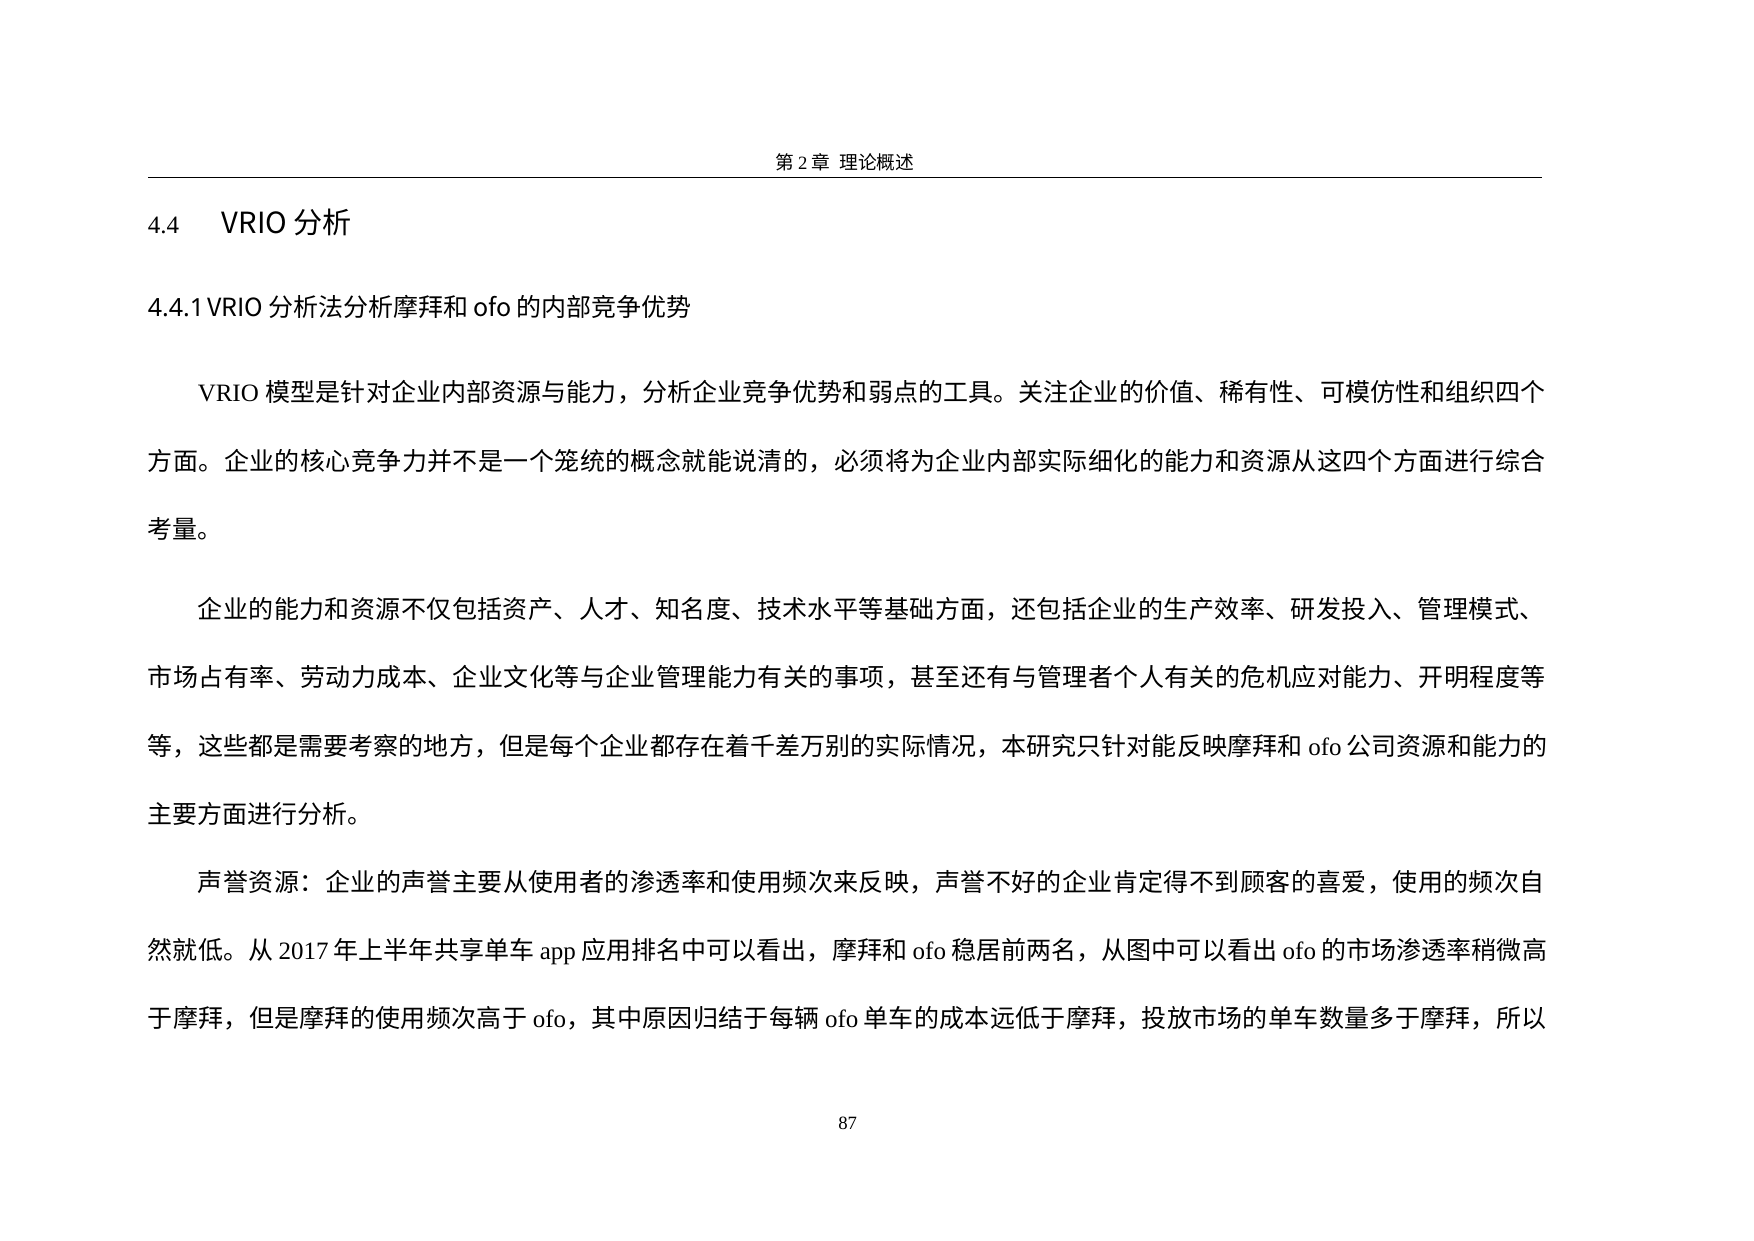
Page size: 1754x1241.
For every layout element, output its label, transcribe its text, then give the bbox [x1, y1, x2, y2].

text VRIO 模型是针对企业内部资源与能力，分析企业竞争优势和弱点的工具。关注企业的价值、稀有性、可模仿性和组织四个方面。企业的核心竞争力并不是一个笼统的概念就能说清的，必须将为企业内部实际细化的能力和资源从这四个方面进行综合考量。 [148, 357, 1547, 561]
subtitle VRIO分析 [148, 187, 1547, 255]
text 企业的能力和资源不仅包括资产、人才、知名度、技术水平等基础方面，还包括企业的生产效率、研发投入、管理模式、市场占有率、劳动力成本、企业文化等与企业管理能力有关的事项，甚至还有与管理者个人有关的危机应对能力、开明程度等等，这些都是需要考察的地方，但是每个企业都存在着千差万别的实际情况，本研究只针对能反映摩拜和ofo公司资源和能力的主要方面进行分析。 [148, 574, 1547, 846]
subtitle VRIO分析法分析摩拜和ofo的内部竞争优势 [148, 272, 1547, 340]
